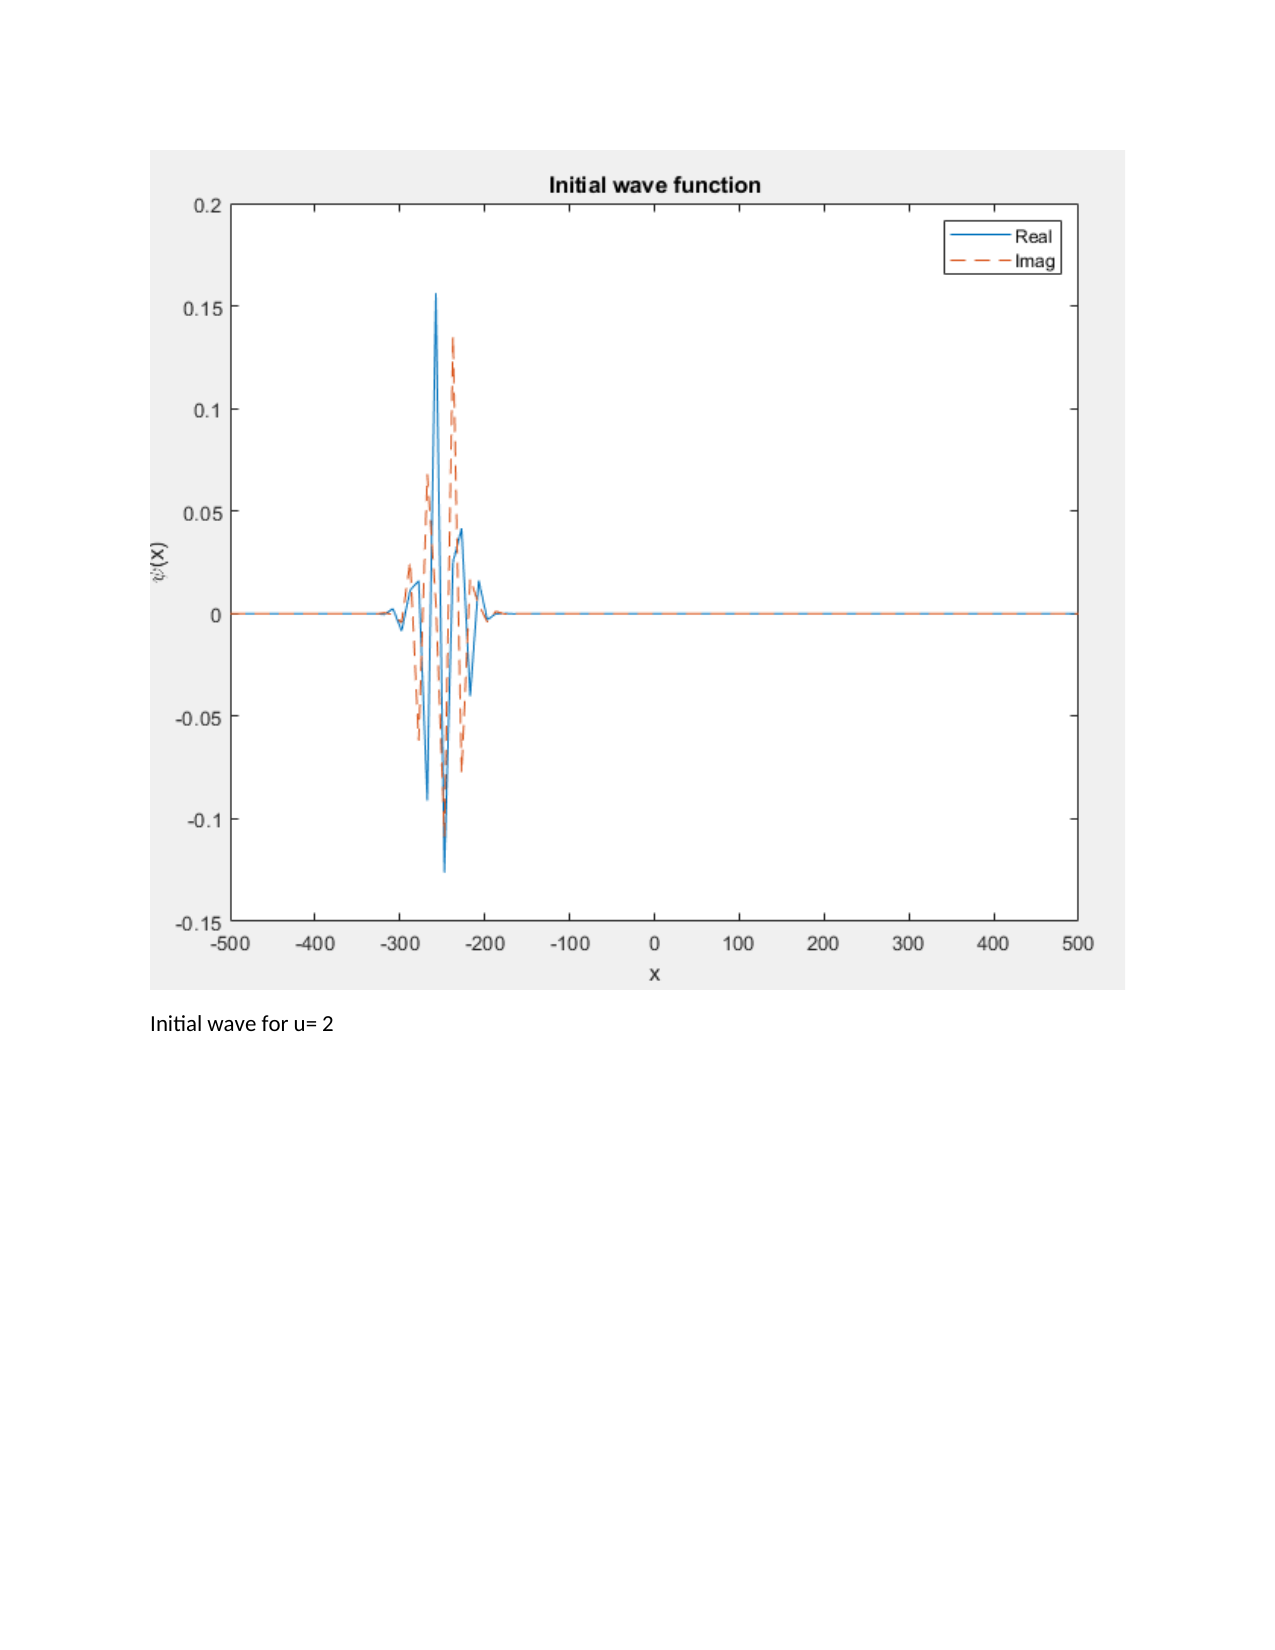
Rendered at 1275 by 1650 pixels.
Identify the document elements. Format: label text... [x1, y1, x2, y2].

picture [150, 150, 1125, 990]
text Initial wave for u= 2 [150, 1009, 1125, 1037]
